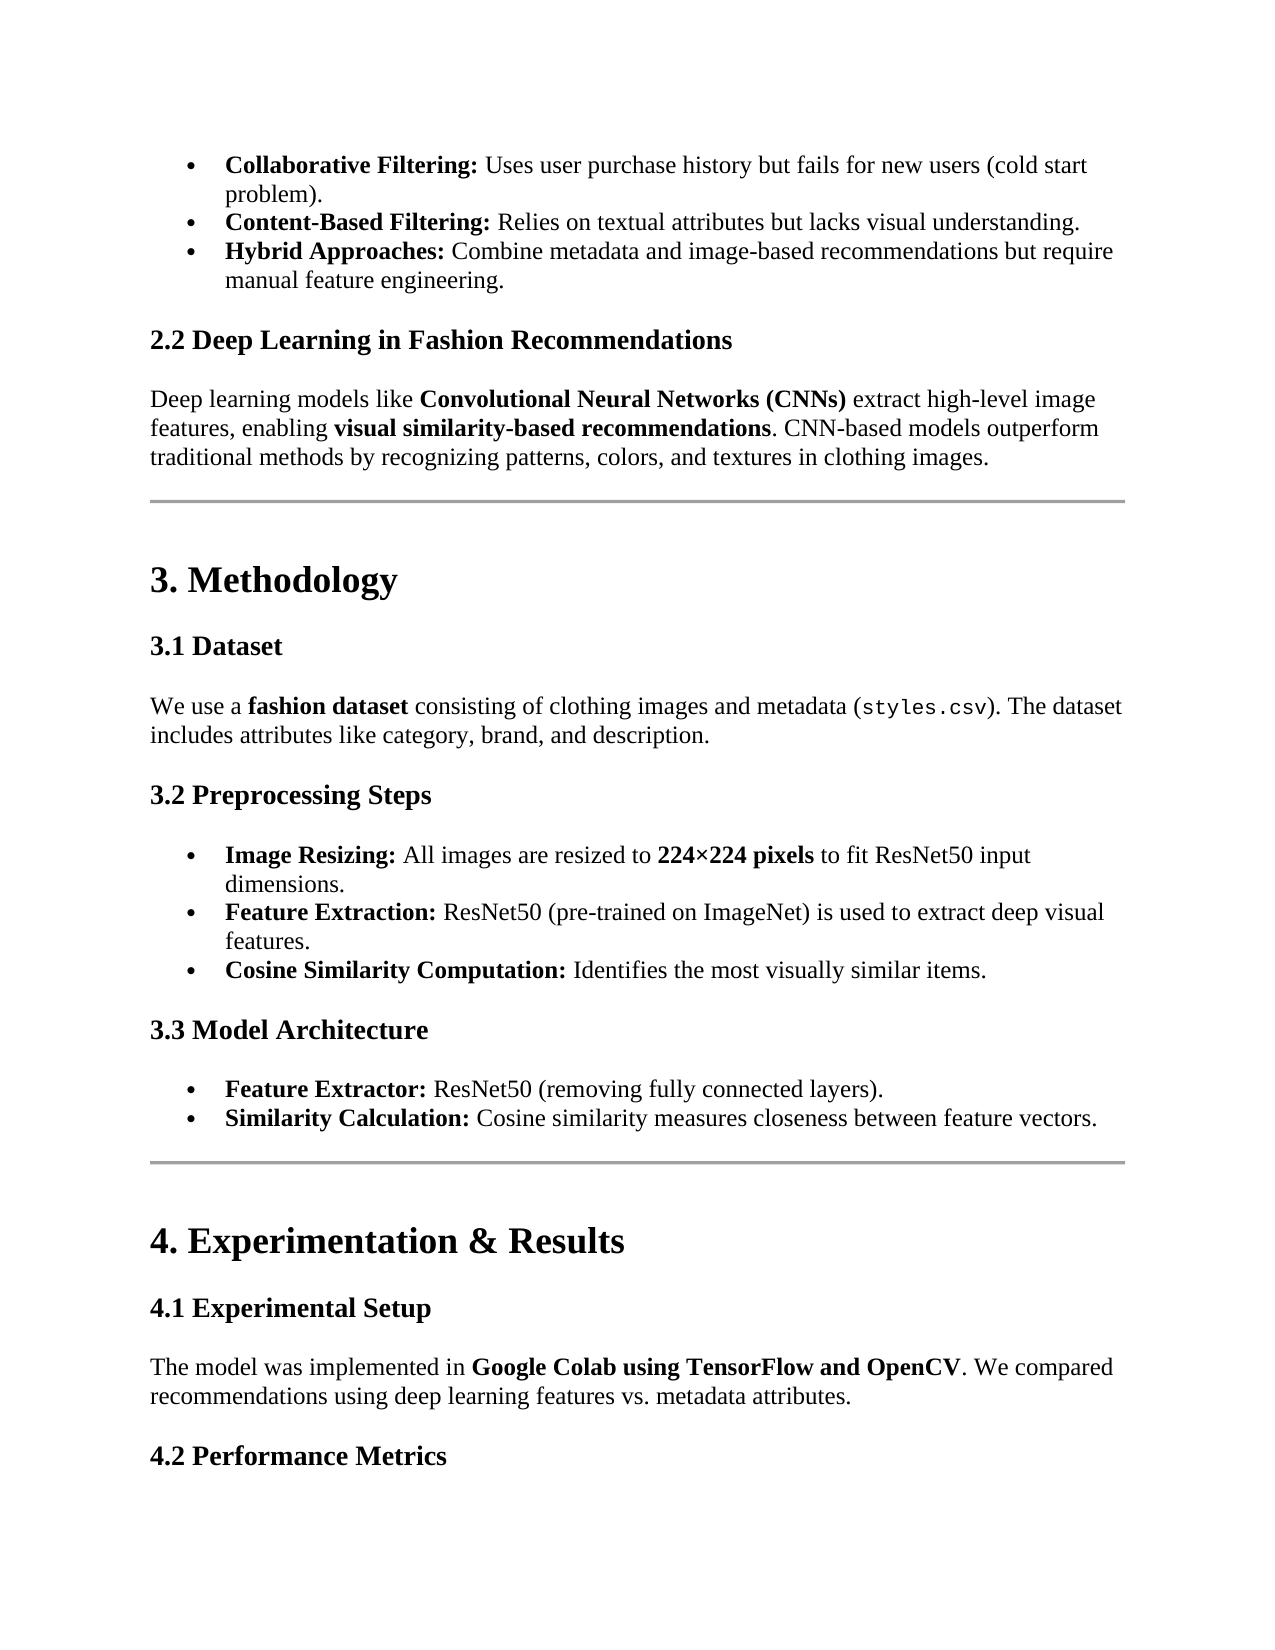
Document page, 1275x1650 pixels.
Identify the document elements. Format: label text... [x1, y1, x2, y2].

list Hybrid Approaches: Combine metadata and image-based recommendations but require manual feature engineering. [187, 236, 1125, 294]
text 3.3 Model Architecture [150, 1013, 1125, 1045]
text The model was implemented in Google Colab using TensorFlow and OpenCV. We compared recommendations using deep learning features vs. metadata attributes. [150, 1352, 1125, 1410]
list Content-Based Filtering: Relies on textual attributes but lacks visual understanding. [187, 207, 1125, 236]
text 4.2 Performance Metrics [150, 1439, 1125, 1471]
list Image Resizing: All images are resized to 224×224 pixels to fit ResNet50 input dimensions. [187, 840, 1125, 897]
list Feature Extraction: ResNet50 (pre-trained on ImageNet) is used to extract deep visual features. [187, 897, 1125, 955]
list Feature Extractor: ResNet50 (removing fully connected layers). [187, 1074, 1125, 1103]
text 4.1 Experimental Setup [150, 1291, 1125, 1323]
list Cosine Similarity Computation: Identifies the most visually similar items. [187, 955, 1125, 984]
text We use a fashion dataset consisting of clothing images and metadata (styles.csv). The dataset includes attributes like category, brand, and description. [150, 691, 1125, 749]
text 2.2 Deep Learning in Fashion Recommendations [150, 323, 1125, 355]
text 3.1 Dataset [150, 629, 1125, 662]
text 3.2 Preprocessing Steps [150, 778, 1125, 811]
list Similarity Calculation: Cosine similarity measures closeness between feature vectors. [187, 1103, 1125, 1132]
list Collaborative Filtering: Uses user purchase history but fails for new users (cold start problem). [187, 150, 1125, 207]
text 3. Methodology [150, 557, 1125, 600]
text Deep learning models like Convolutional Neural Networks (CNNs) extract high-level image features, enabling visual similarity-based recommendations. CNN-based models outperform traditional methods by recognizing patterns, colors, and textures in clothing images. [150, 384, 1125, 471]
text 4. Experimentation & Results [150, 1218, 1125, 1261]
